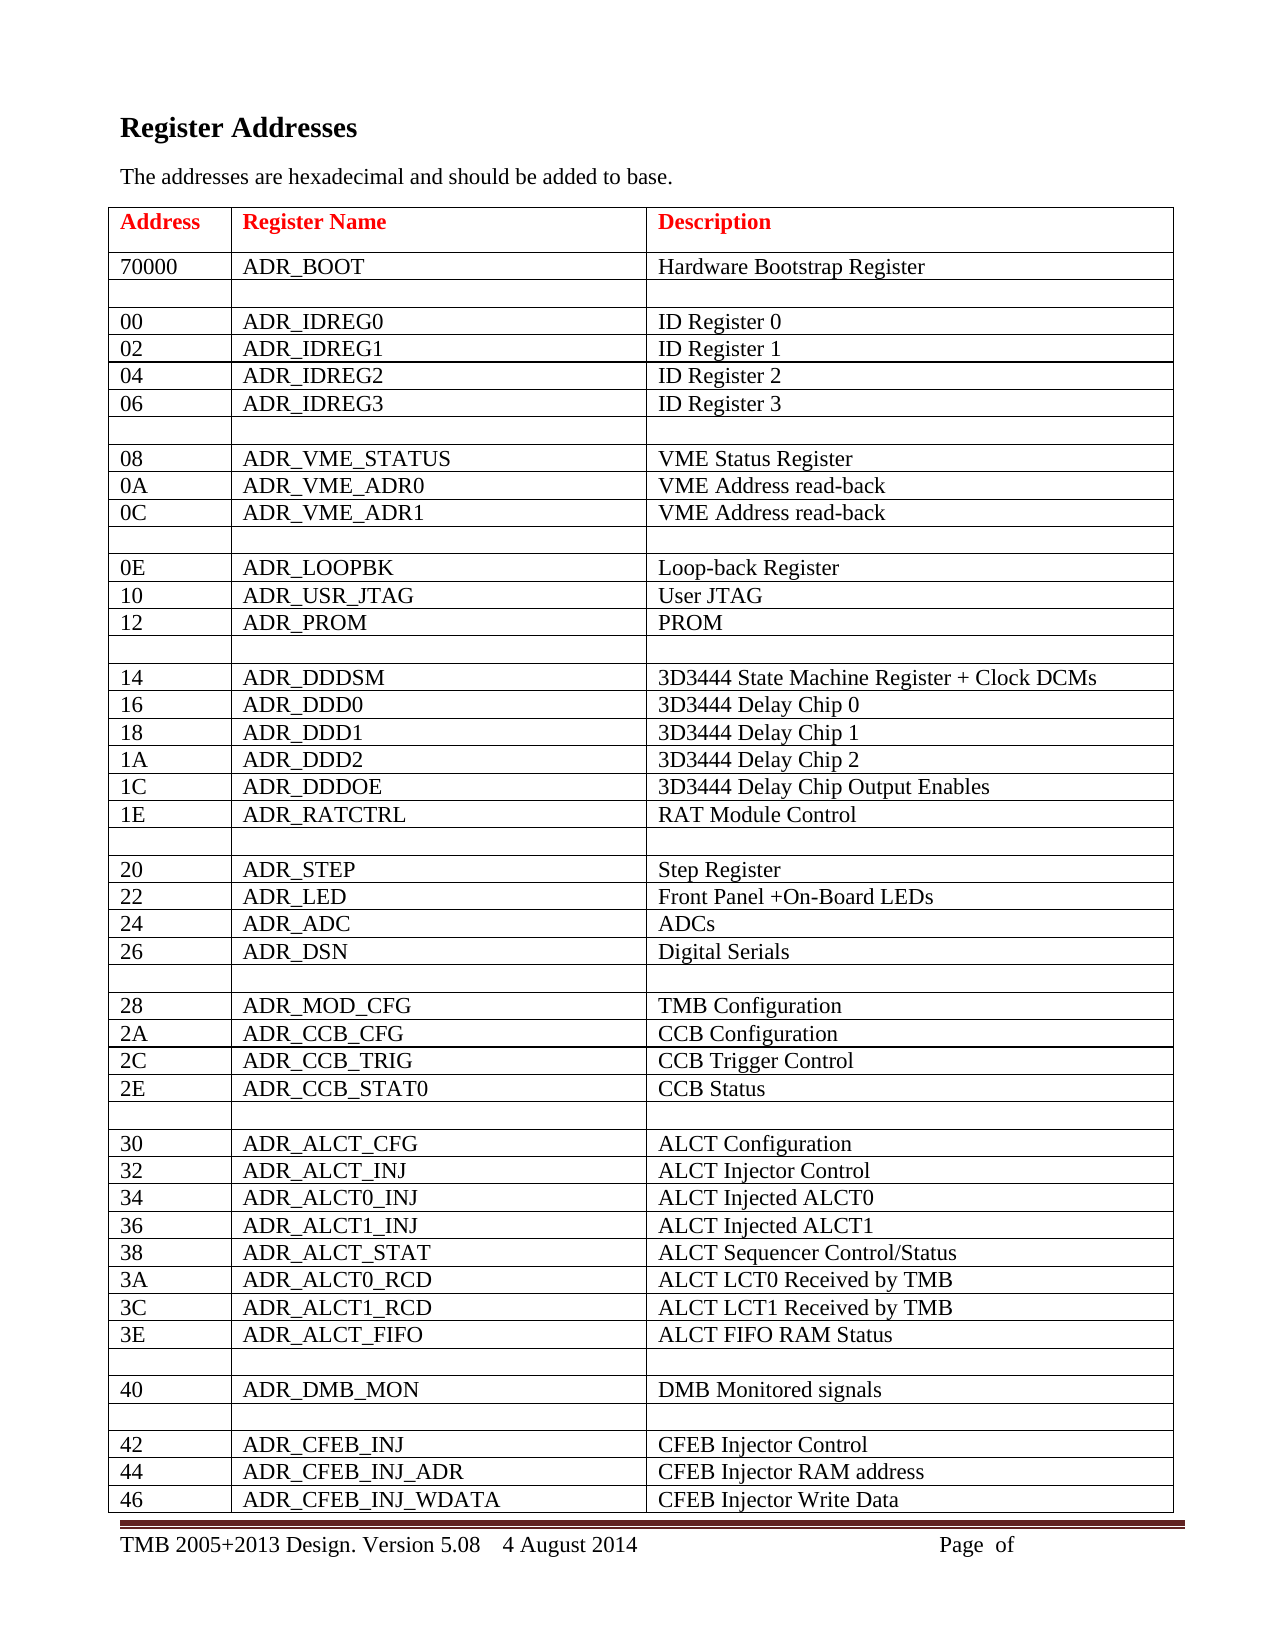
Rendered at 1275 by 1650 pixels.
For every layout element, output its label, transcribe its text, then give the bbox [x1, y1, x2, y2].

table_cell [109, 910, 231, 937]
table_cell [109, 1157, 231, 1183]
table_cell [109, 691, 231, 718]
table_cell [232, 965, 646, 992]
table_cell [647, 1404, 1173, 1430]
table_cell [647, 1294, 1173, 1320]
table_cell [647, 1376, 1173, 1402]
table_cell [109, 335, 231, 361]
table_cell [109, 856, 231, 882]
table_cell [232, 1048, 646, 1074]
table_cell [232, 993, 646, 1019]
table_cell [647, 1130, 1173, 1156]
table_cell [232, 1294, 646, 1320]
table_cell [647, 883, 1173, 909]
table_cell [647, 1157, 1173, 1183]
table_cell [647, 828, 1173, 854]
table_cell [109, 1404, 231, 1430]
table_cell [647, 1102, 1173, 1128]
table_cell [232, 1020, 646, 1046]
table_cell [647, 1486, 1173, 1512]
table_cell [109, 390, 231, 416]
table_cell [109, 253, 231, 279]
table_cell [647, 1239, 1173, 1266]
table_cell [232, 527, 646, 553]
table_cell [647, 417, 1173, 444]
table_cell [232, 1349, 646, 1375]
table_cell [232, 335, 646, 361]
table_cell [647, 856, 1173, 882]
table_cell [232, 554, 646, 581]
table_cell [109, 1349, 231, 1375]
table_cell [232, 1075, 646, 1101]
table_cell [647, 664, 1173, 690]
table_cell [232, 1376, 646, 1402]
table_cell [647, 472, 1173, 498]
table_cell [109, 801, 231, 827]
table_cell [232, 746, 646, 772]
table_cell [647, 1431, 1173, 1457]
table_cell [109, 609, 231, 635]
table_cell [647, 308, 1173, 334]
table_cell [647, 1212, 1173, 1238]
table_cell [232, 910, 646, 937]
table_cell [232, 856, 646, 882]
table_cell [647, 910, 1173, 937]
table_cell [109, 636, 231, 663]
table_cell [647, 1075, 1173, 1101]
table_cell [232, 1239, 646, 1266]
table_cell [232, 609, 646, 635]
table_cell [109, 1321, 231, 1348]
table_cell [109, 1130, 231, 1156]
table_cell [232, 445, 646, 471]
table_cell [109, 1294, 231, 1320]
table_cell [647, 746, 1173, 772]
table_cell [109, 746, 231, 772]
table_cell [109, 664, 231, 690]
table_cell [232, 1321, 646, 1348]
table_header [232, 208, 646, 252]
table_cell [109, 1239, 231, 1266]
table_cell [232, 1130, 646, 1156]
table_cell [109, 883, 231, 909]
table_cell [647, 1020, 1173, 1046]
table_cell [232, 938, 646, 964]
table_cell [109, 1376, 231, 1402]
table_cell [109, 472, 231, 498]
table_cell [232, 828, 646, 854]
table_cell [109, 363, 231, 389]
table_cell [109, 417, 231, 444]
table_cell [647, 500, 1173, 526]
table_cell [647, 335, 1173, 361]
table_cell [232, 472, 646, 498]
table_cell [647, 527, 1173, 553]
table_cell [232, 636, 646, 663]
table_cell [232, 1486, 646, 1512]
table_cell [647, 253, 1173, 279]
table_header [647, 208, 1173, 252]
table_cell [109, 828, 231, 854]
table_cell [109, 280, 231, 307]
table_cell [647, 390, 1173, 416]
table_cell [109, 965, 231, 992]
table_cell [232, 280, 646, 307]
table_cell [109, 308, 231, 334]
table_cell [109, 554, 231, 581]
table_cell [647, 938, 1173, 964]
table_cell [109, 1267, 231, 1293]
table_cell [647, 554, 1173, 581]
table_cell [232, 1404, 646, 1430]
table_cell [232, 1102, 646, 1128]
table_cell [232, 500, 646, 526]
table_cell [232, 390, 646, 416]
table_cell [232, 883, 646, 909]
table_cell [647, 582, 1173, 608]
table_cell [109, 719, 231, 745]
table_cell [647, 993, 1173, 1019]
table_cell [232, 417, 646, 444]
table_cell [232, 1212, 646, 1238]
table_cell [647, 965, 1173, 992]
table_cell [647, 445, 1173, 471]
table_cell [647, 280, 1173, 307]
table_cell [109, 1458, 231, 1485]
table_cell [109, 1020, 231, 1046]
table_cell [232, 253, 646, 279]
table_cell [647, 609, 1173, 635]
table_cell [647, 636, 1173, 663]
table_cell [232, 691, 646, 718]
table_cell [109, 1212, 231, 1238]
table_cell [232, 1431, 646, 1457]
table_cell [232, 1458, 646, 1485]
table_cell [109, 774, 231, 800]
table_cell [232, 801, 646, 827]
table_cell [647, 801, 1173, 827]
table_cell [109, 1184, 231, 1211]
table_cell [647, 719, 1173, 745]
text The addresses are hexadecimal and should be added to base. [120, 163, 1185, 189]
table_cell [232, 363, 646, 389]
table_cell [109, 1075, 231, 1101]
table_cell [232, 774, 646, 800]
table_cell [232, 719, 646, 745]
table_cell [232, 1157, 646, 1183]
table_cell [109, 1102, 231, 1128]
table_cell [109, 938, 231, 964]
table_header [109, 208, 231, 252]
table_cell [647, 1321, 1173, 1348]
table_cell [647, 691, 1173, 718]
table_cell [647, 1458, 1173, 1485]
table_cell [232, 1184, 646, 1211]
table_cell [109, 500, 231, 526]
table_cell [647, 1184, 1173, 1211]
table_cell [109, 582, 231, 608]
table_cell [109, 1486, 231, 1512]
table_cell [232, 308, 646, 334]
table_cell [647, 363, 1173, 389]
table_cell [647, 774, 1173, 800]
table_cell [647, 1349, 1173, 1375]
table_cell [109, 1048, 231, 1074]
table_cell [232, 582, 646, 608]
subtitle Register Addresses [120, 110, 1185, 143]
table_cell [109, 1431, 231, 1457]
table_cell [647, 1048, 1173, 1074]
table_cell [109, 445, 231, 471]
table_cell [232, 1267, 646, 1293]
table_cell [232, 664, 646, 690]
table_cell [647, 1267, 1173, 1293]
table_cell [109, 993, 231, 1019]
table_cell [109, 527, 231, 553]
